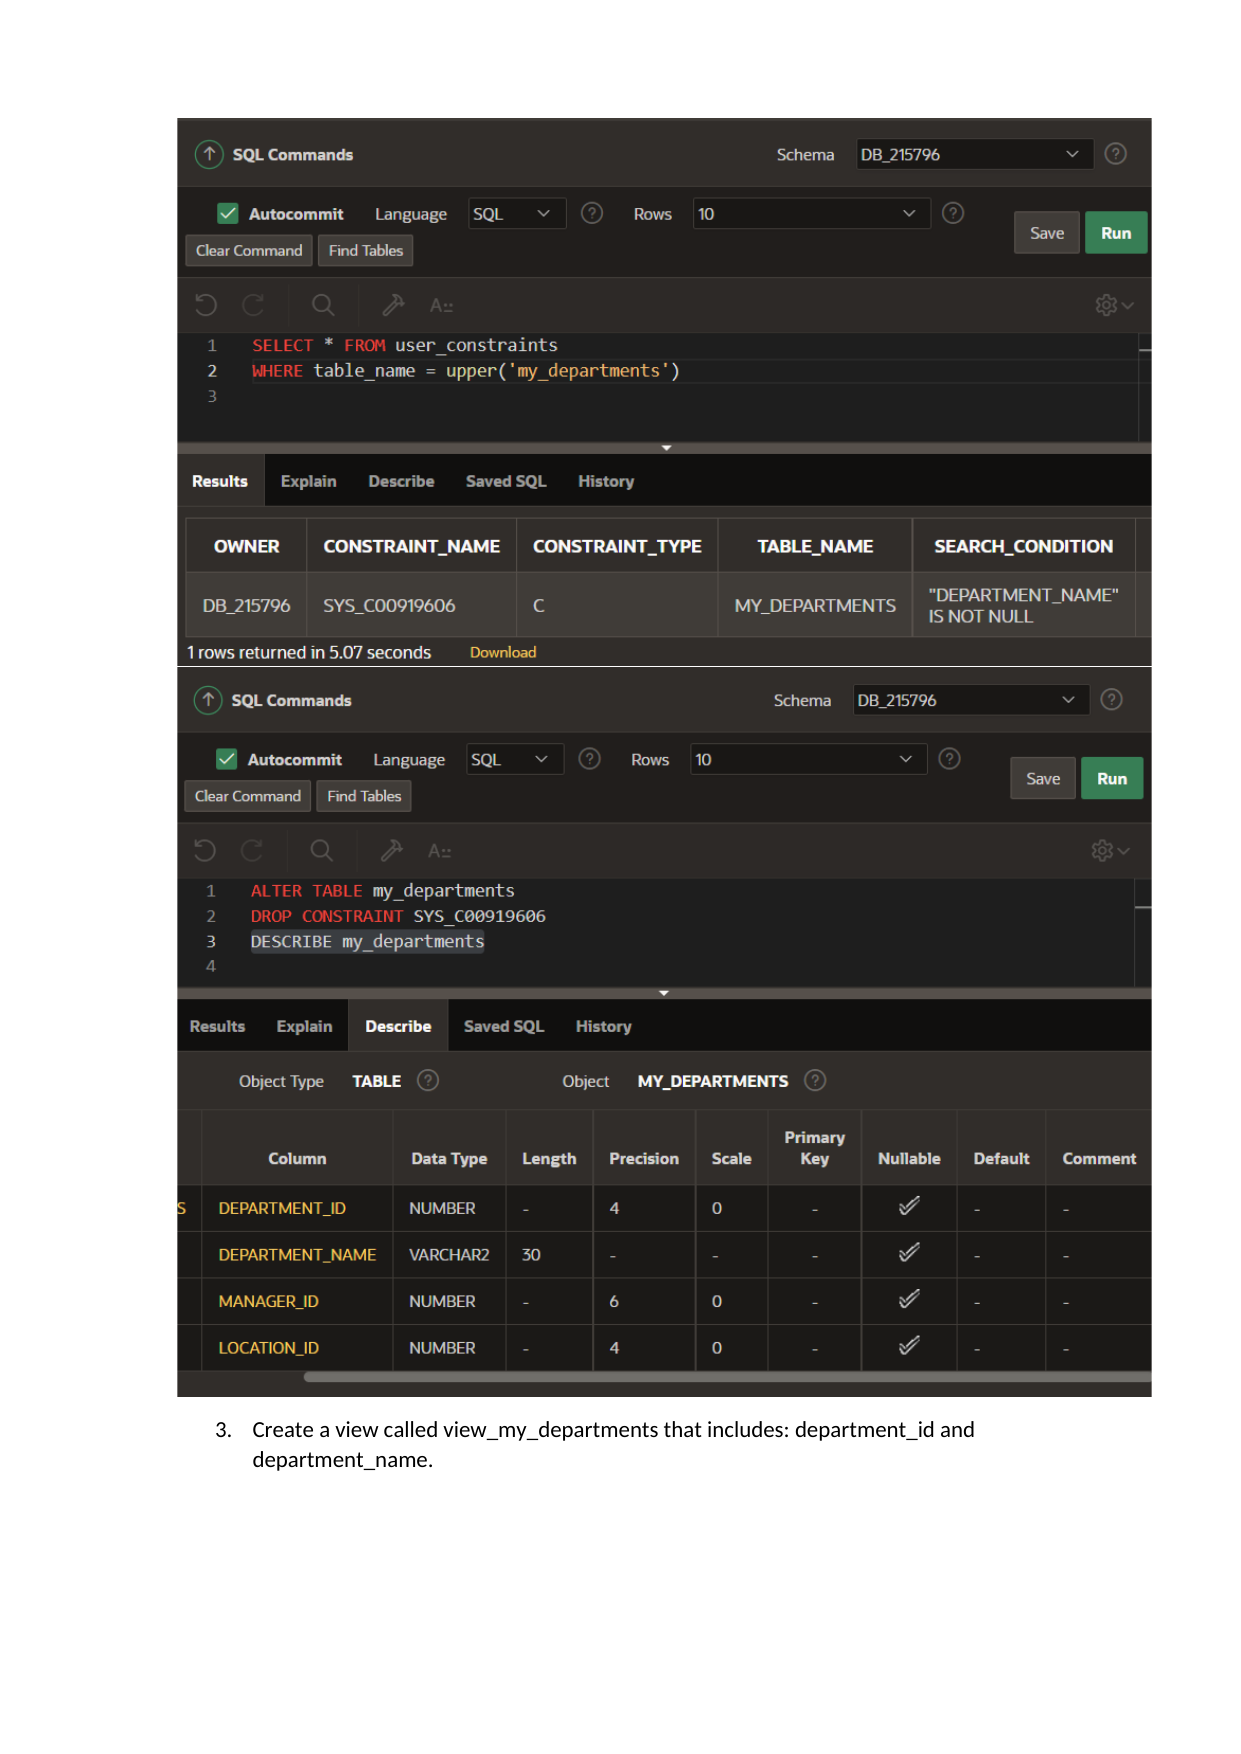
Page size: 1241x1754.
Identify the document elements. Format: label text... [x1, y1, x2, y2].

picture [177, 667, 1152, 1397]
list Create a view called view_my_departments that includes: department_id and department_name. [215, 1415, 1152, 1473]
picture [177, 118, 1152, 666]
